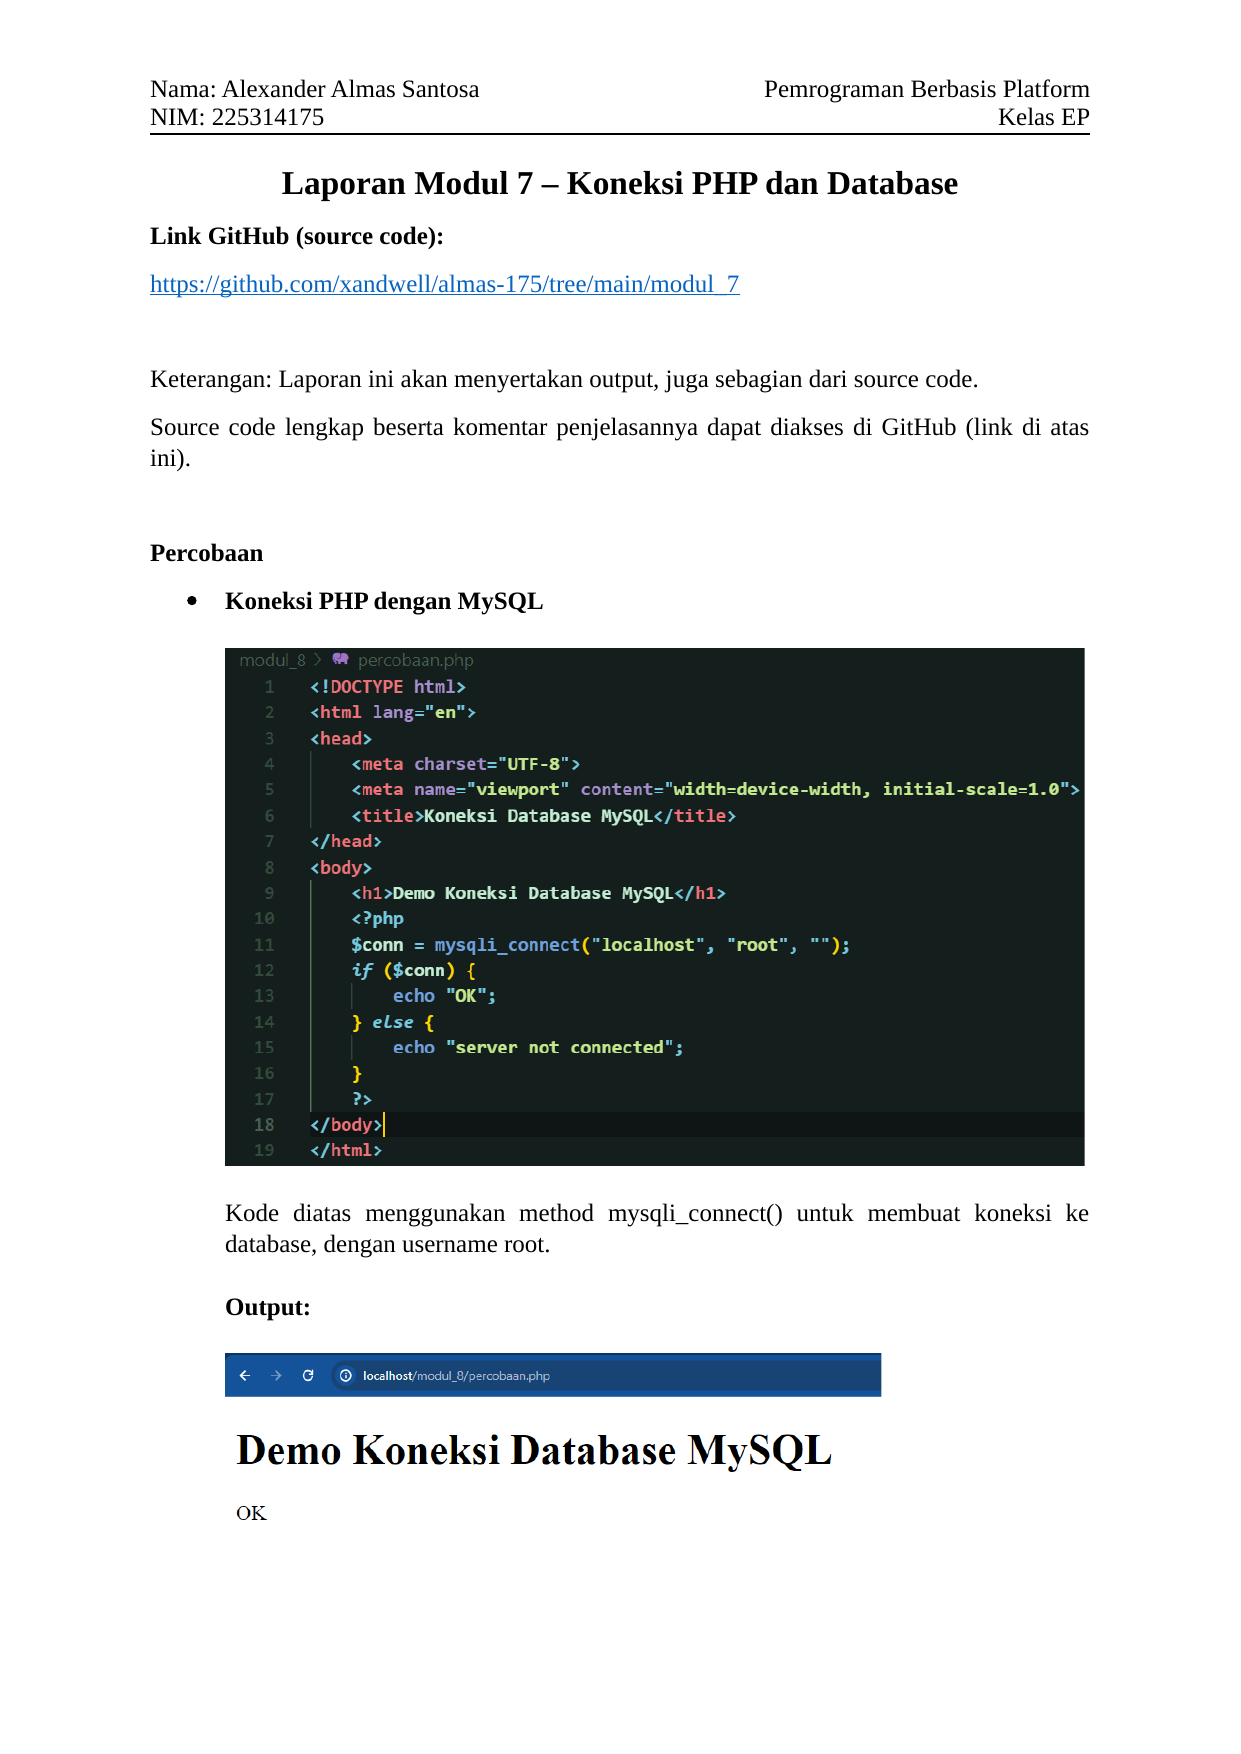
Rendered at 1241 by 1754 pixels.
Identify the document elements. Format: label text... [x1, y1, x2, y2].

list Koneksi PHP dengan MySQL [187, 586, 1090, 615]
list Output: [225, 1292, 1090, 1320]
text Percobaan [150, 538, 1090, 567]
text Keterangan: Laporan ini akan menyertakan output, juga sebagian dari source code. [150, 364, 1090, 393]
list Kode diatas menggunakan method mysqli_connect() untuk membuat koneksi ke database, dengan username root. [225, 1198, 1090, 1258]
text Source code lengkap beserta komentar penjelasannya dapat diakses di GitHub (link di atas ini). [150, 412, 1090, 472]
text Link GitHub (source code): [150, 221, 1090, 250]
text Laporan Modul 7 – Koneksi PHP dan Database [150, 163, 1090, 201]
text https://github.com/xandwell/almas-175/tree/main/modul_7 [150, 269, 1090, 297]
picture [225, 648, 1085, 1166]
picture [225, 1353, 882, 1576]
